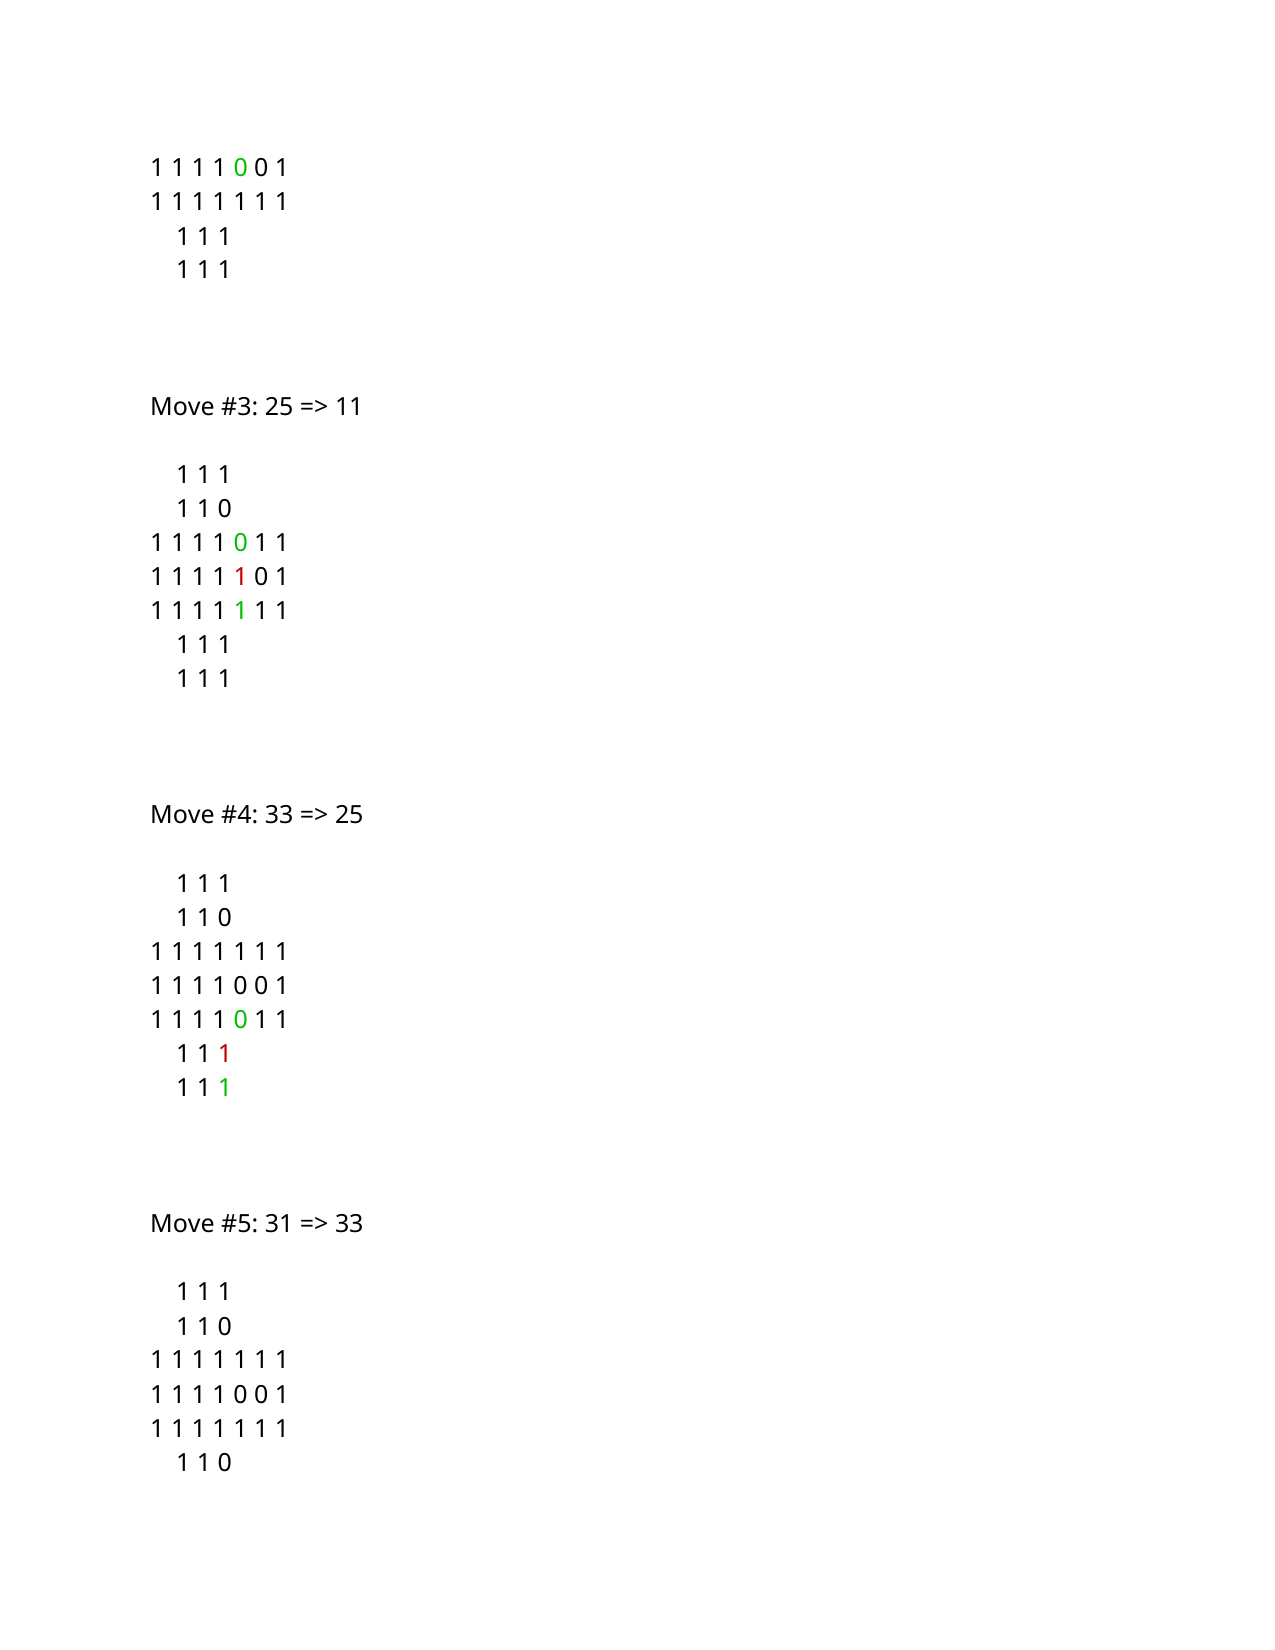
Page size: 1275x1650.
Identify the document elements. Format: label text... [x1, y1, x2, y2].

text 1 1 1 1 1 0 1 [150, 559, 1125, 593]
text 1 1 1 [150, 1036, 1125, 1070]
text Move #3: 25 => 11 [150, 388, 1125, 422]
text 1 1 1 [150, 865, 1125, 899]
text 1 1 0 [150, 899, 1125, 933]
text 1 1 1 1 0 0 1 [150, 967, 1125, 1002]
text 1 1 1 [150, 1070, 1125, 1104]
text Move #4: 33 => 25 [150, 797, 1125, 831]
text 1 1 1 [150, 218, 1125, 252]
text 1 1 1 1 0 1 1 [150, 1002, 1125, 1036]
text 1 1 0 [150, 1444, 1125, 1478]
text 1 1 1 1 0 0 1 [150, 1376, 1125, 1410]
text 1 1 0 [150, 1308, 1125, 1342]
text 1 1 1 1 1 1 1 [150, 1410, 1125, 1444]
text 1 1 1 [150, 252, 1125, 286]
text 1 1 1 1 1 1 1 [150, 184, 1125, 218]
text 1 1 0 [150, 491, 1125, 525]
text 1 1 1 1 0 1 1 [150, 525, 1125, 559]
text 1 1 1 1 1 1 1 [150, 1342, 1125, 1376]
text 1 1 1 [150, 627, 1125, 661]
text 1 1 1 1 1 1 1 [150, 933, 1125, 967]
text 1 1 1 [150, 661, 1125, 695]
text 1 1 1 [150, 457, 1125, 491]
text 1 1 1 1 1 1 1 [150, 593, 1125, 627]
text Move #5: 31 => 33 [150, 1206, 1125, 1240]
text 1 1 1 1 0 0 1 [150, 150, 1125, 184]
text 1 1 1 [150, 1274, 1125, 1308]
